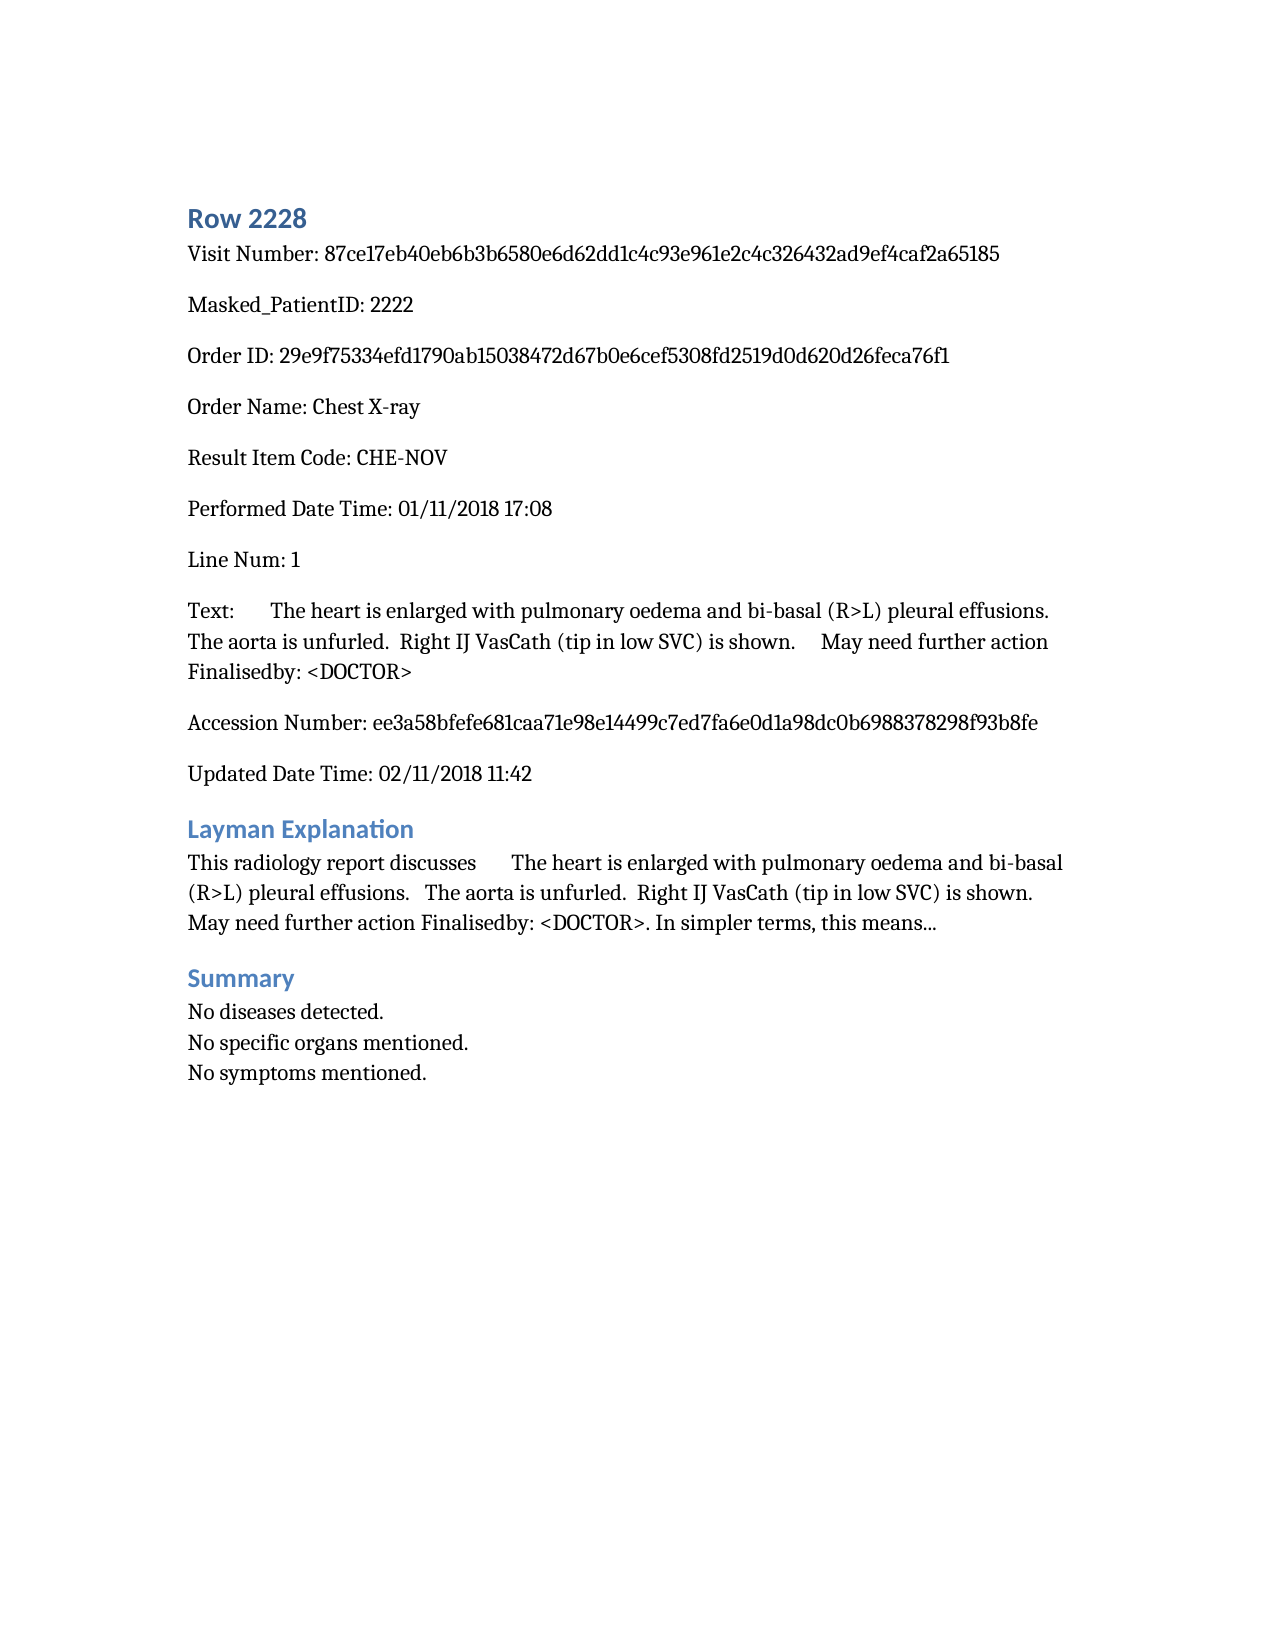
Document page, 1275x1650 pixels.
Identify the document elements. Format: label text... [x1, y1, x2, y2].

text Line Num: 1 [187, 547, 1087, 573]
text Text: The heart is enlarged with pulmonary oedema and bi-basal (R>L) pleural effusions. The aorta is unfurled. Right IJ VasCath (tip in low SVC) is shown. May need further action Finalisedby: <DOCTOR> [187, 598, 1087, 685]
text Visit Number: 87ce17eb40eb6b3b6580e6d62dd1c4c93e961e2c4c326432ad9ef4caf2a65185 [187, 241, 1087, 267]
text Result Item Code: CHE-NOV [187, 445, 1087, 471]
text Masked_PatientID: 2222 [187, 292, 1087, 318]
text This radiology report discusses The heart is enlarged with pulmonary oedema and bi-basal (R>L) pleural effusions. The aorta is unfurled. Right IJ VasCath (tip in low SVC) is shown. May need further action Finalisedby: <DOCTOR>. In simpler terms, this means... [187, 850, 1087, 936]
text Accession Number: ee3a58bfefe681caa71e98e14499c7ed7fa6e0d1a98dc0b6988378298f93b8fe [187, 710, 1087, 736]
text Order ID: 29e9f75334efd1790ab15038472d67b0e6cef5308fd2519d0d620d26feca76f1 [187, 343, 1087, 369]
text Order Name: Chest X-ray [187, 394, 1087, 420]
text Updated Date Time: 02/11/2018 11:42 [187, 761, 1087, 787]
subtitle Layman Explanation [187, 812, 1087, 845]
text Performed Date Time: 01/11/2018 17:08 [187, 496, 1087, 522]
subtitle Row 2228 [187, 200, 1087, 236]
text No diseases detected. No specific organs mentioned. No symptoms mentioned. [187, 999, 1087, 1086]
subtitle Summary [187, 961, 1087, 994]
